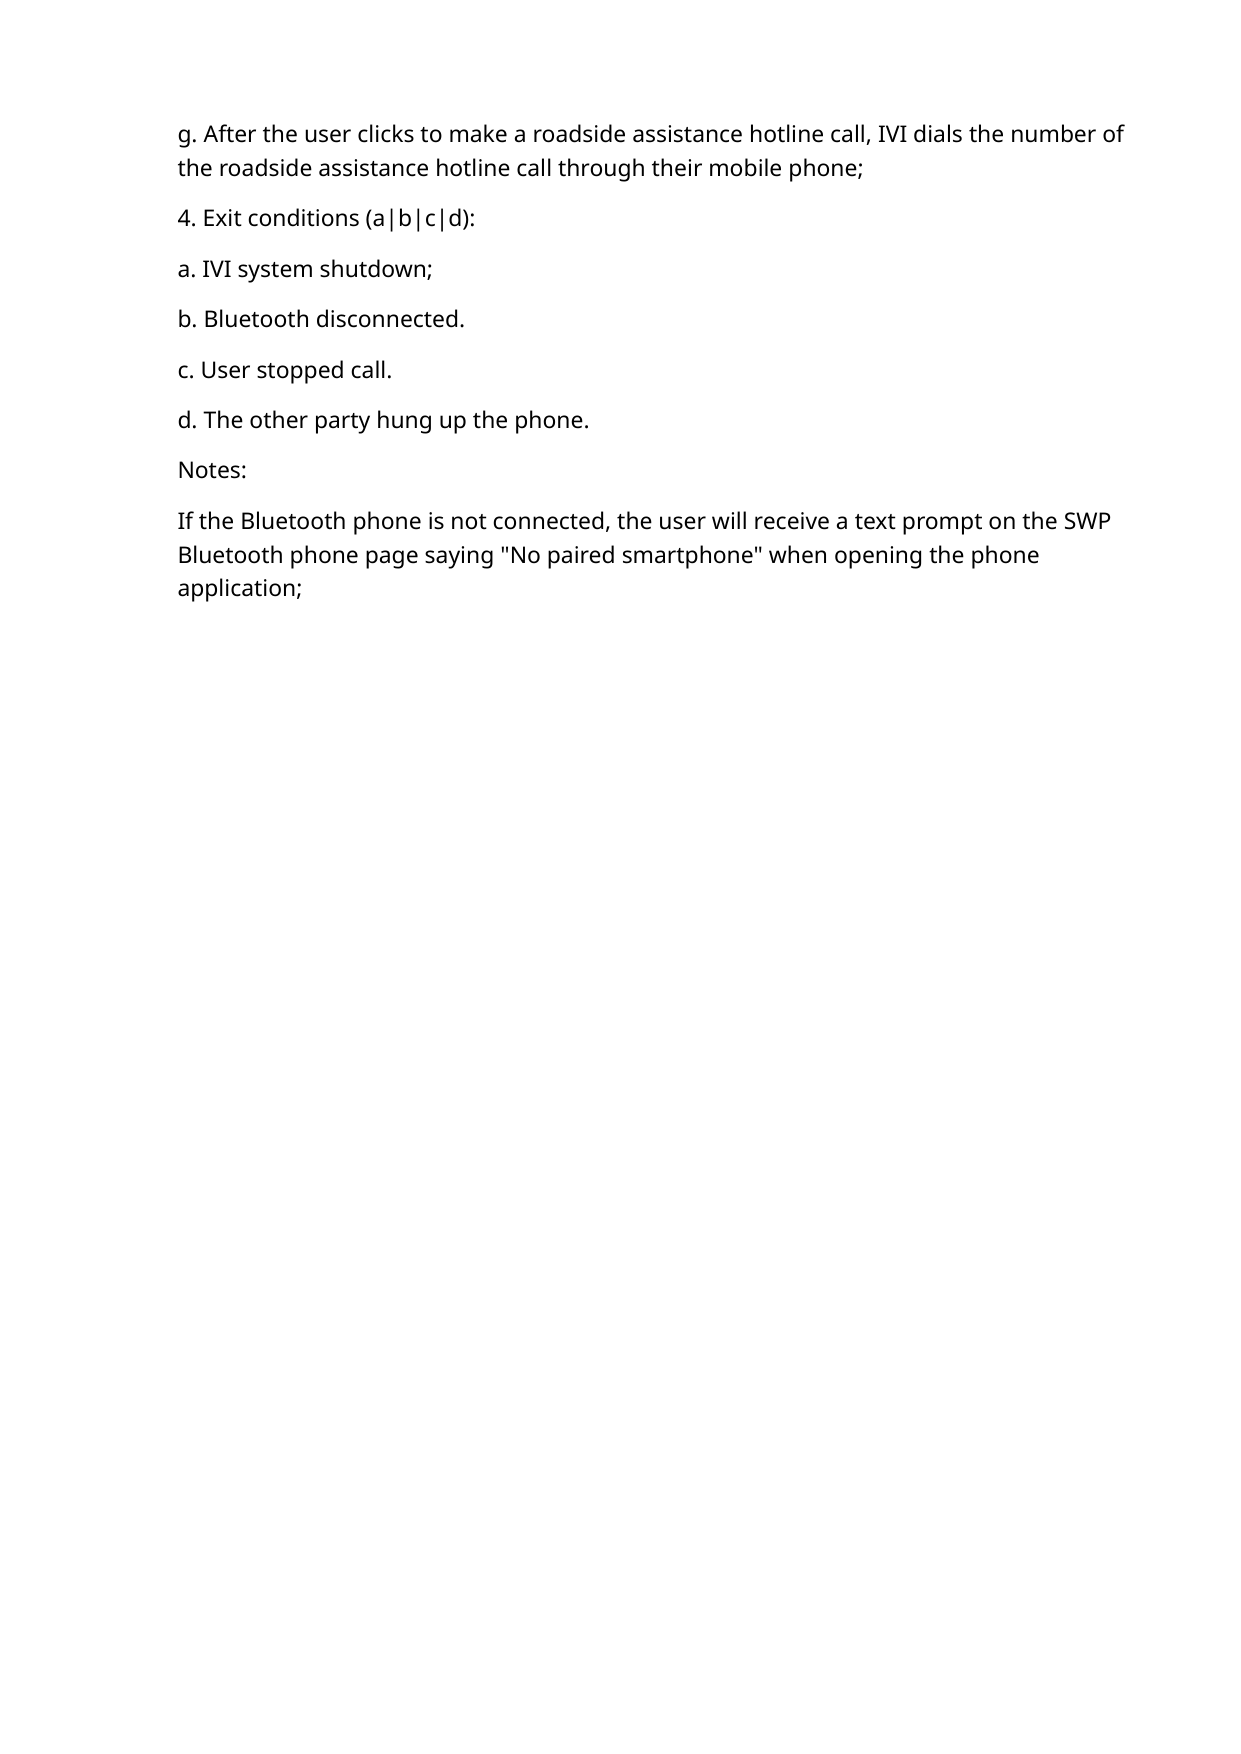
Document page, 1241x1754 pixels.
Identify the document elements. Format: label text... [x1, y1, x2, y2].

text d. The other party hung up the phone. [177, 404, 1152, 435]
text 4. Exit conditions (a|b|c|d): [177, 202, 1152, 233]
text b. Bluetooth disconnected. [177, 303, 1152, 334]
text If the Bluetooth phone is not connected, the user will receive a text prompt on the SWP Bluetooth phone page saying "No paired smartphone" when opening the phone application; [177, 505, 1152, 603]
text a. IVI system shutdown; [177, 253, 1152, 284]
text g. After the user clicks to make a roadside assistance hotline call, IVI dials the number of the roadside assistance hotline call through their mobile phone; [177, 118, 1152, 183]
text c. User stopped call. [177, 353, 1152, 385]
text Notes: [177, 454, 1152, 486]
